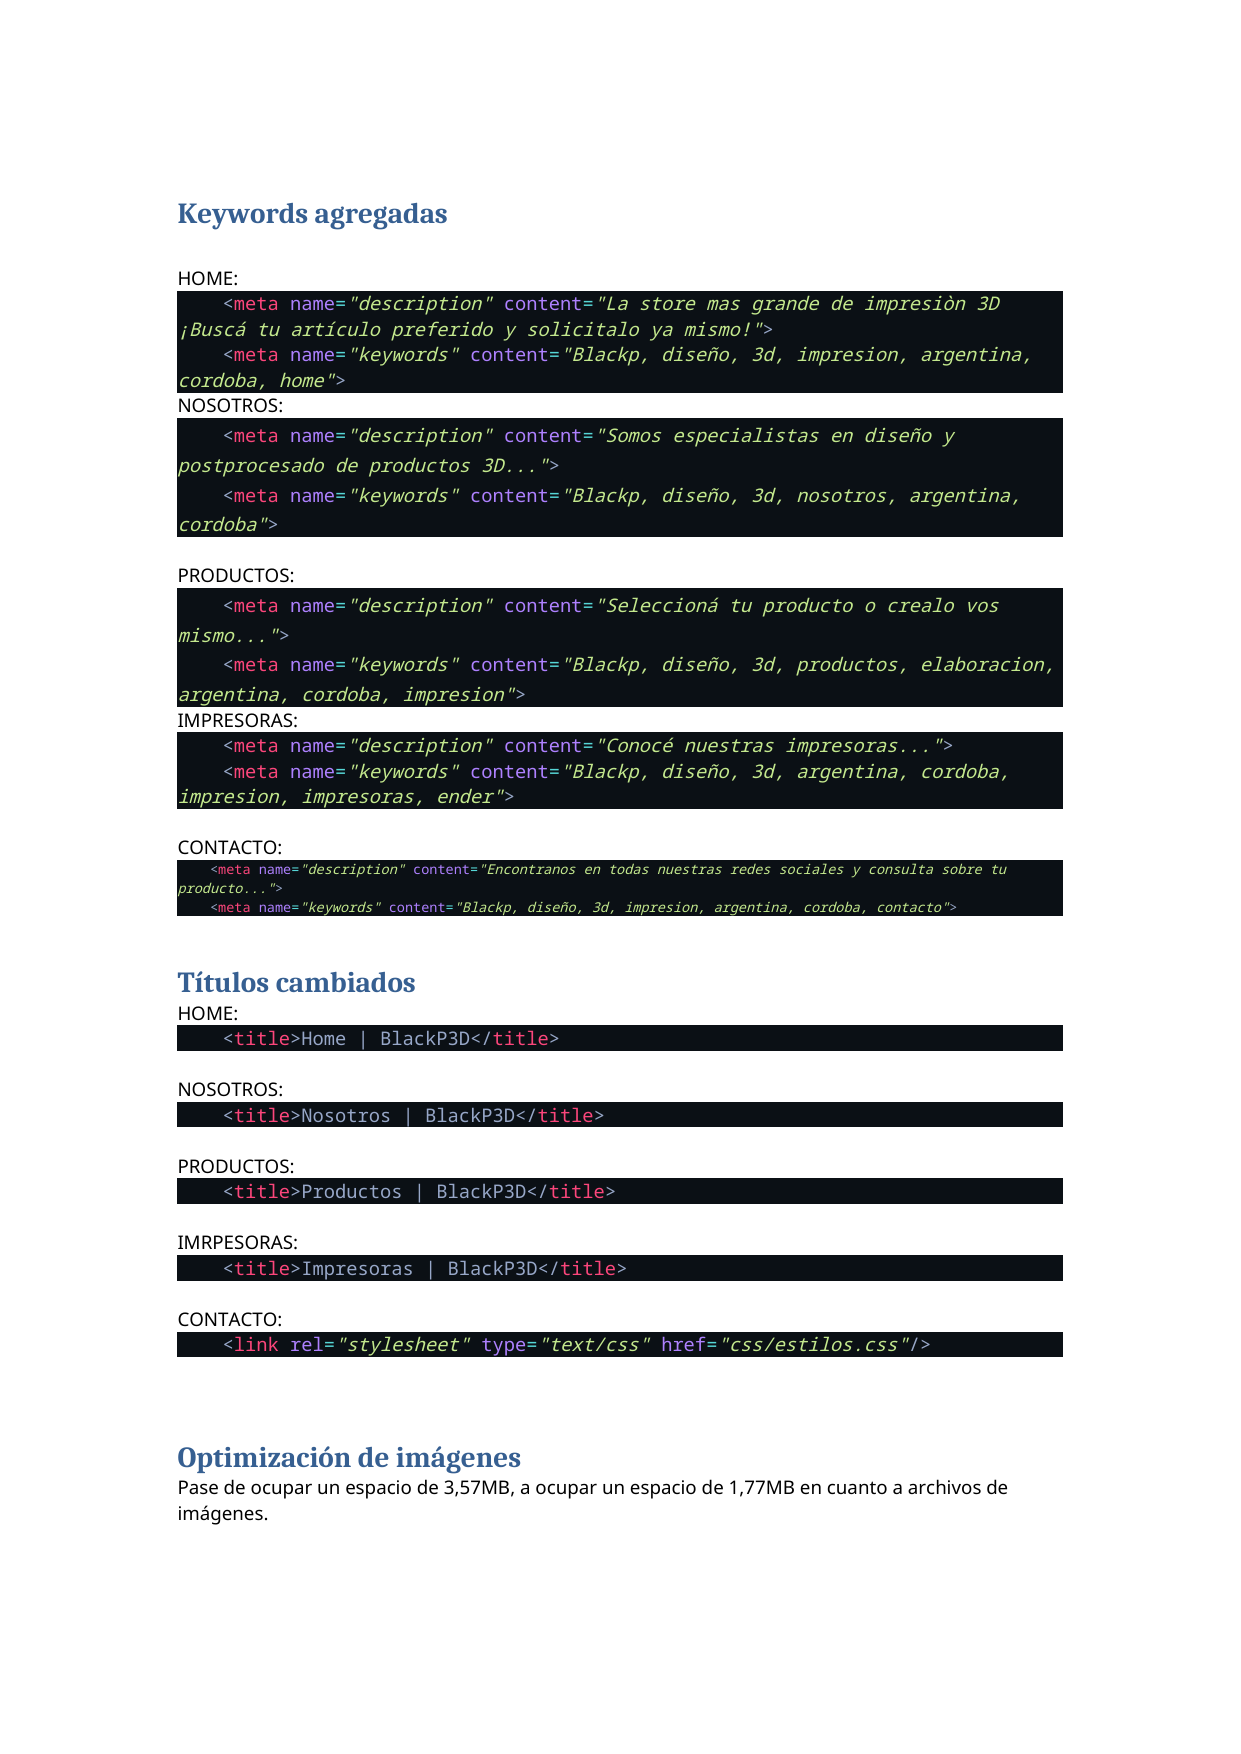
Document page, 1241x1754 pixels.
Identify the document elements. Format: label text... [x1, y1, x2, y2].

text <meta name="description" content="Conocé nuestras impresoras..."> [177, 732, 1063, 758]
text <meta name="description" content="Seleccioná tu producto o crealo vos mismo..."> [177, 588, 1063, 647]
text IMRPESORAS: [177, 1229, 1063, 1255]
text <link rel="stylesheet" type="text/css" href="css/estilos.css"/> [177, 1332, 1063, 1357]
text <meta name="keywords" content="Blackp, diseño, 3d, nosotros, argentina, cordoba"> [177, 478, 1063, 537]
text CONTACTO: [177, 1306, 1063, 1332]
text NOSOTROS: [177, 1076, 1063, 1102]
text NOSOTROS: [177, 393, 1063, 418]
subtitle Títulos cambiados [177, 966, 1063, 1000]
text IMPRESORAS: [177, 707, 1063, 732]
text <title>Impresoras | BlackP3D</title> [177, 1255, 1063, 1281]
text <title>Productos | BlackP3D</title> [177, 1178, 1063, 1204]
text <meta name="keywords" content="Blackp, diseño, 3d, productos, elaboracion, argentina, cordoba, impresion"> [177, 647, 1063, 707]
text <meta name="keywords" content="Blackp, diseño, 3d, impresion, argentina, cordoba, home"> [177, 342, 1063, 393]
text <title>Home | BlackP3D</title> [177, 1025, 1063, 1051]
text HOME: [177, 1000, 1063, 1025]
text <meta name="description" content="Somos especialistas en diseño y postprocesado de productos 3D..."> [177, 418, 1063, 478]
text <meta name="keywords" content="Blackp, diseño, 3d, argentina, cordoba, impresion, impresoras, ender"> [177, 758, 1063, 809]
text Pase de ocupar un espacio de 3,57MB, a ocupar un espacio de 1,77MB en cuanto a archivos de imágenes. [177, 1475, 1063, 1526]
text PRODUCTOS: [177, 1153, 1063, 1178]
subtitle Keywords agregadas [177, 198, 1063, 231]
text <title>Nosotros | BlackP3D</title> [177, 1102, 1063, 1127]
text HOME: [177, 265, 1063, 291]
text <meta name="description" content="La store mas grande de impresiòn 3D ¡Buscá tu artículo preferido y solicitalo ya mismo!"> [177, 291, 1063, 342]
text <meta name="keywords" content="Blackp, diseño, 3d, impresion, argentina, cordoba, contacto"> [177, 897, 1063, 916]
text CONTACTO: [177, 834, 1063, 860]
subtitle Optimización de imágenes [177, 1441, 1063, 1475]
text PRODUCTOS: [177, 563, 1063, 588]
text <meta name="description" content="Encontranos en todas nuestras redes sociales y consulta sobre tu producto..."> [177, 860, 1063, 897]
